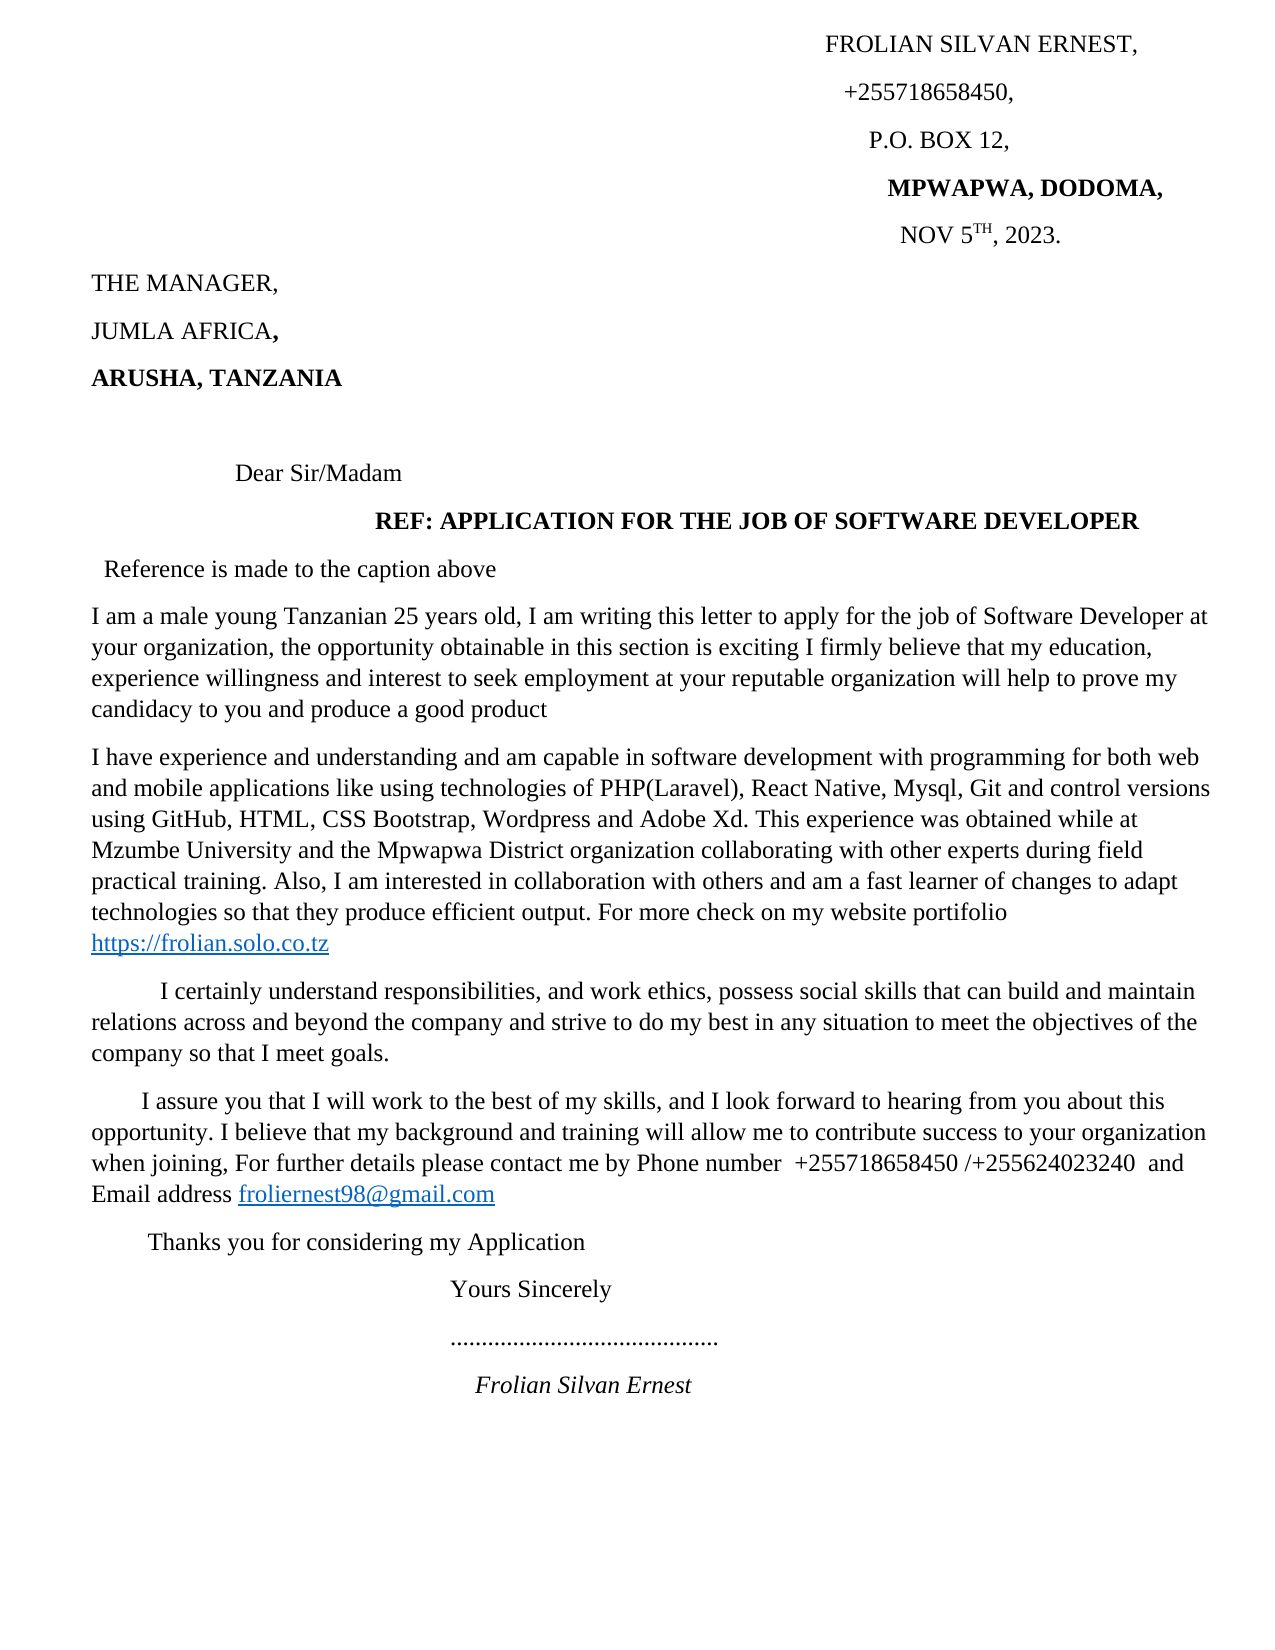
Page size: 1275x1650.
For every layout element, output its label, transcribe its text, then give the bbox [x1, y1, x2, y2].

text Reference is made to the caption above [91, 554, 1213, 582]
text I assure you that I will work to the best of my skills, and I look forward to hearing from you about this opportunity. I believe that my background and training will allow me to contribute success to your organization when joining, For further details please contact me by Phone number +255718658450 /+255624023240 and Email address froliernest98@gmail.com [91, 1086, 1213, 1208]
text ........................................... [375, 1322, 1213, 1351]
text THE MANAGER, [91, 268, 1213, 297]
text Frolian Silvan Ernest [375, 1370, 1213, 1399]
text P.O. BOX 12, [91, 125, 1169, 154]
text Yours Sincerely [375, 1274, 1213, 1303]
text FROLIAN SILVAN ERNEST, [91, 29, 1169, 58]
text I am a male young Tanzanian 25 years old, I am writing this letter to apply for the job of Software Developer at your organization, the opportunity obtainable in this section is exciting I firmly believe that my education, experience willingness and interest to seek employment at your reputable organization will help to prove my candidacy to you and produce a good product [91, 601, 1213, 723]
text Thanks you for considering my Application [91, 1227, 1213, 1256]
text Dear Sir/Madam [91, 458, 1213, 487]
text JUMLA AFRICA, [91, 316, 1213, 344]
text I have experience and understanding and am capable in software development with programming for both web and mobile applications like using technologies of PHP(Laravel), React Native, Mysql, Git and control versions using GitHub, HTML, CSS Bootstrap, Wordpress and Adobe Xd. This experience was obtained while at Mzumbe University and the Mpwapwa District organization collaborating with other experts during field practical training. Also, I am interested in collaboration with others and am a fast learner of changes to adapt technologies so that they produce efficient output. For more check on my website portifolio https://frolian.solo.co.tz [91, 742, 1213, 957]
text NOV 5TH, 2023. [91, 220, 1213, 249]
text ARUSHA, TANZANIA [91, 363, 1213, 392]
text MPWAPWA, DODOMA, [91, 173, 1169, 201]
text +255718658450, [91, 77, 1169, 106]
text REF: APPLICATION FOR THE JOB OF SOFTWARE DEVELOPER [91, 506, 1213, 535]
text I certainly understand responsibilities, and work ethics, possess social skills that can build and maintain relations across and beyond the company and strive to do my best in any situation to meet the objectives of the company so that I meet goals. [91, 976, 1213, 1067]
